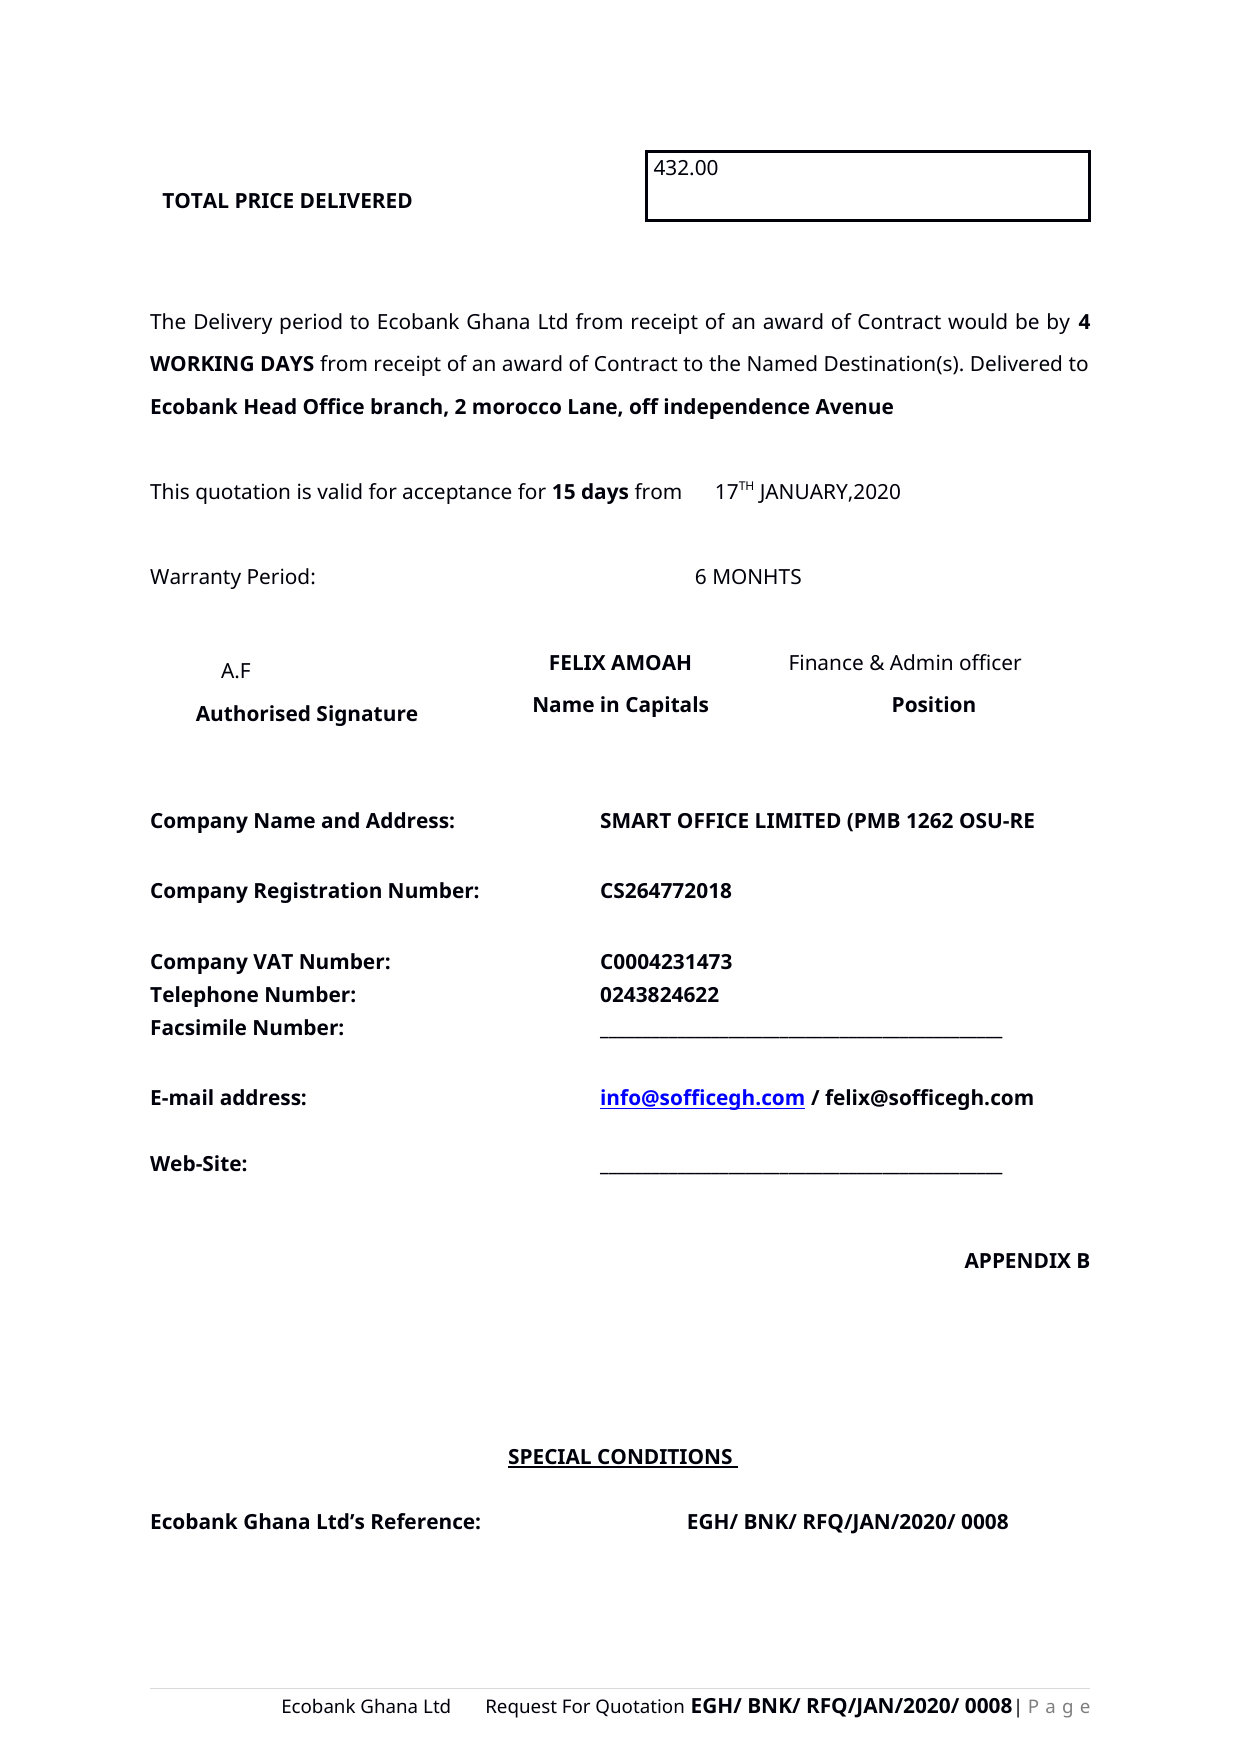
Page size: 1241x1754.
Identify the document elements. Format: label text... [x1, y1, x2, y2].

text Telephone Number: 0243824622 [150, 980, 1090, 1008]
table_header A.F Authorised Signature [150, 605, 464, 773]
text Company Name and Address: SMART OFFICE LIMITED (PMB 1262 OSU-RE [150, 806, 1090, 834]
text The Delivery period to Ecobank Ghana Ltd from receipt of an award of Contract would be by 4 WORKING DAYS from receipt of an award of Contract to the Named Destination(s). Delivered to Ecobank Head Office branch, 2 morocco Lane, off independence Avenue [150, 307, 1090, 420]
table_cell TOTAL PRICE DELIVERED [151, 150, 645, 218]
text APPENDIX B [150, 1247, 1090, 1275]
text Warranty Period: 6 MONHTS [150, 562, 1090, 591]
text Facsimile Number: _______________________________________________ [150, 1013, 1090, 1041]
table_header Finance & Admin officer Position [777, 605, 1090, 773]
text Company VAT Number: C0004231473 [150, 947, 1090, 976]
text E-mail address: info@sofficegh.com / felix@sofficegh.com [150, 1083, 1090, 1144]
text Web-Site: _______________________________________________ [150, 1149, 1090, 1177]
table_cell 432.00 [648, 153, 1088, 218]
table_header FELIX AMOAH Name in Capitals [464, 605, 777, 773]
text Ecobank Ghana Ltd’s Reference: EGH/ BNK/ RFQ/JAN/2020/ 0008 [150, 1507, 1090, 1536]
text Company Registration Number: CS264772018 [150, 877, 1090, 905]
text This quotation is valid for acceptance for 15 days from 17TH JANUARY,2020 [150, 477, 1090, 506]
text SPECIAL CONDITIONS [150, 1442, 1090, 1471]
